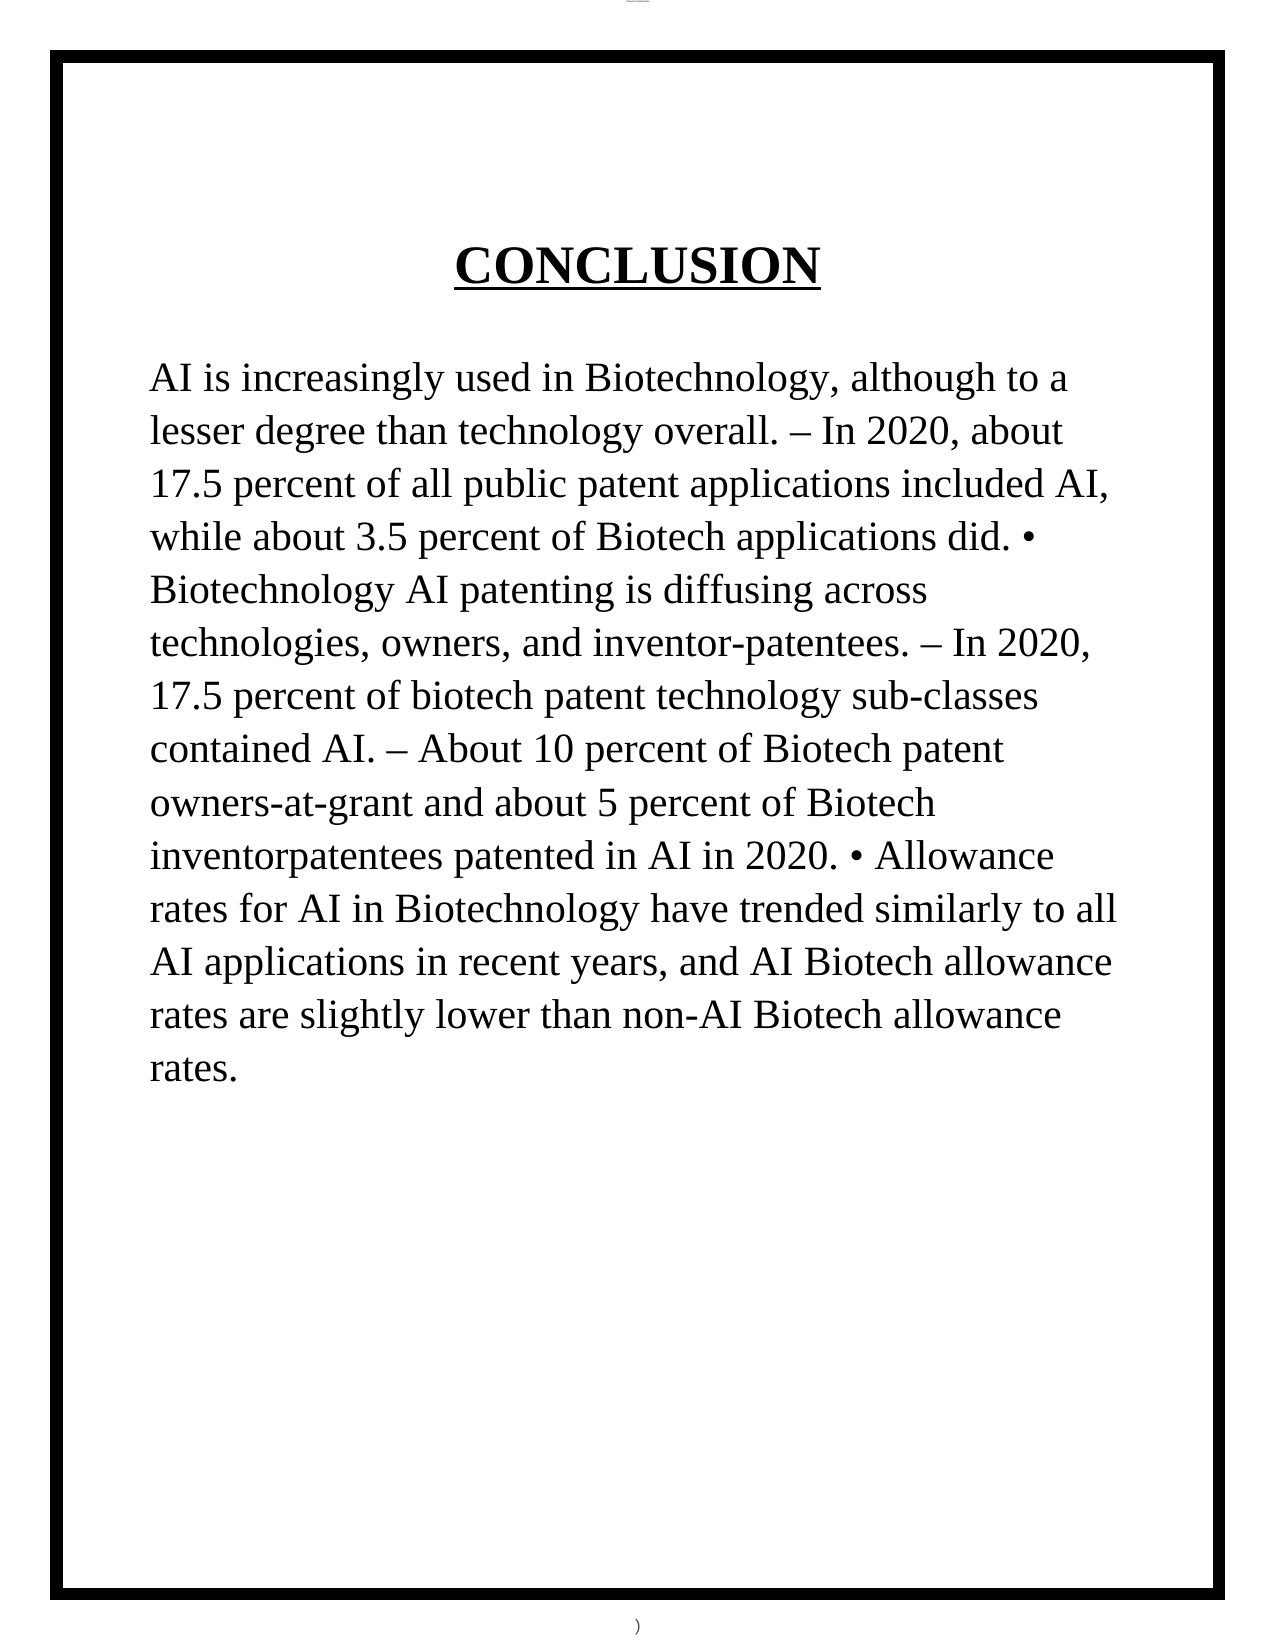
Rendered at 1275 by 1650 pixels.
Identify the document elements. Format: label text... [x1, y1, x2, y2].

text AI is increasingly used in Biotechnology, although to a lesser degree than technology overall. – In 2020, about 17.5 percent of all public patent applications included AI, while about 3.5 percent of Biotech applications did. • Biotechnology AI patenting is diffusing across technologies, owners, and inventor-patentees. – In 2020, 17.5 percent of biotech patent technology sub-classes contained AI. – About 10 percent of Biotech patent owners-at-grant and about 5 percent of Biotech inventorpatentees patented in AI in 2020. • Allowance rates for AI in Biotechnology have trended similarly to all AI applications in recent years, and AI Biotech allowance rates are slightly lower than non-AI Biotech allowance rates. [148, 352, 1124, 1091]
text CONCLUSION [151, 233, 1124, 295]
